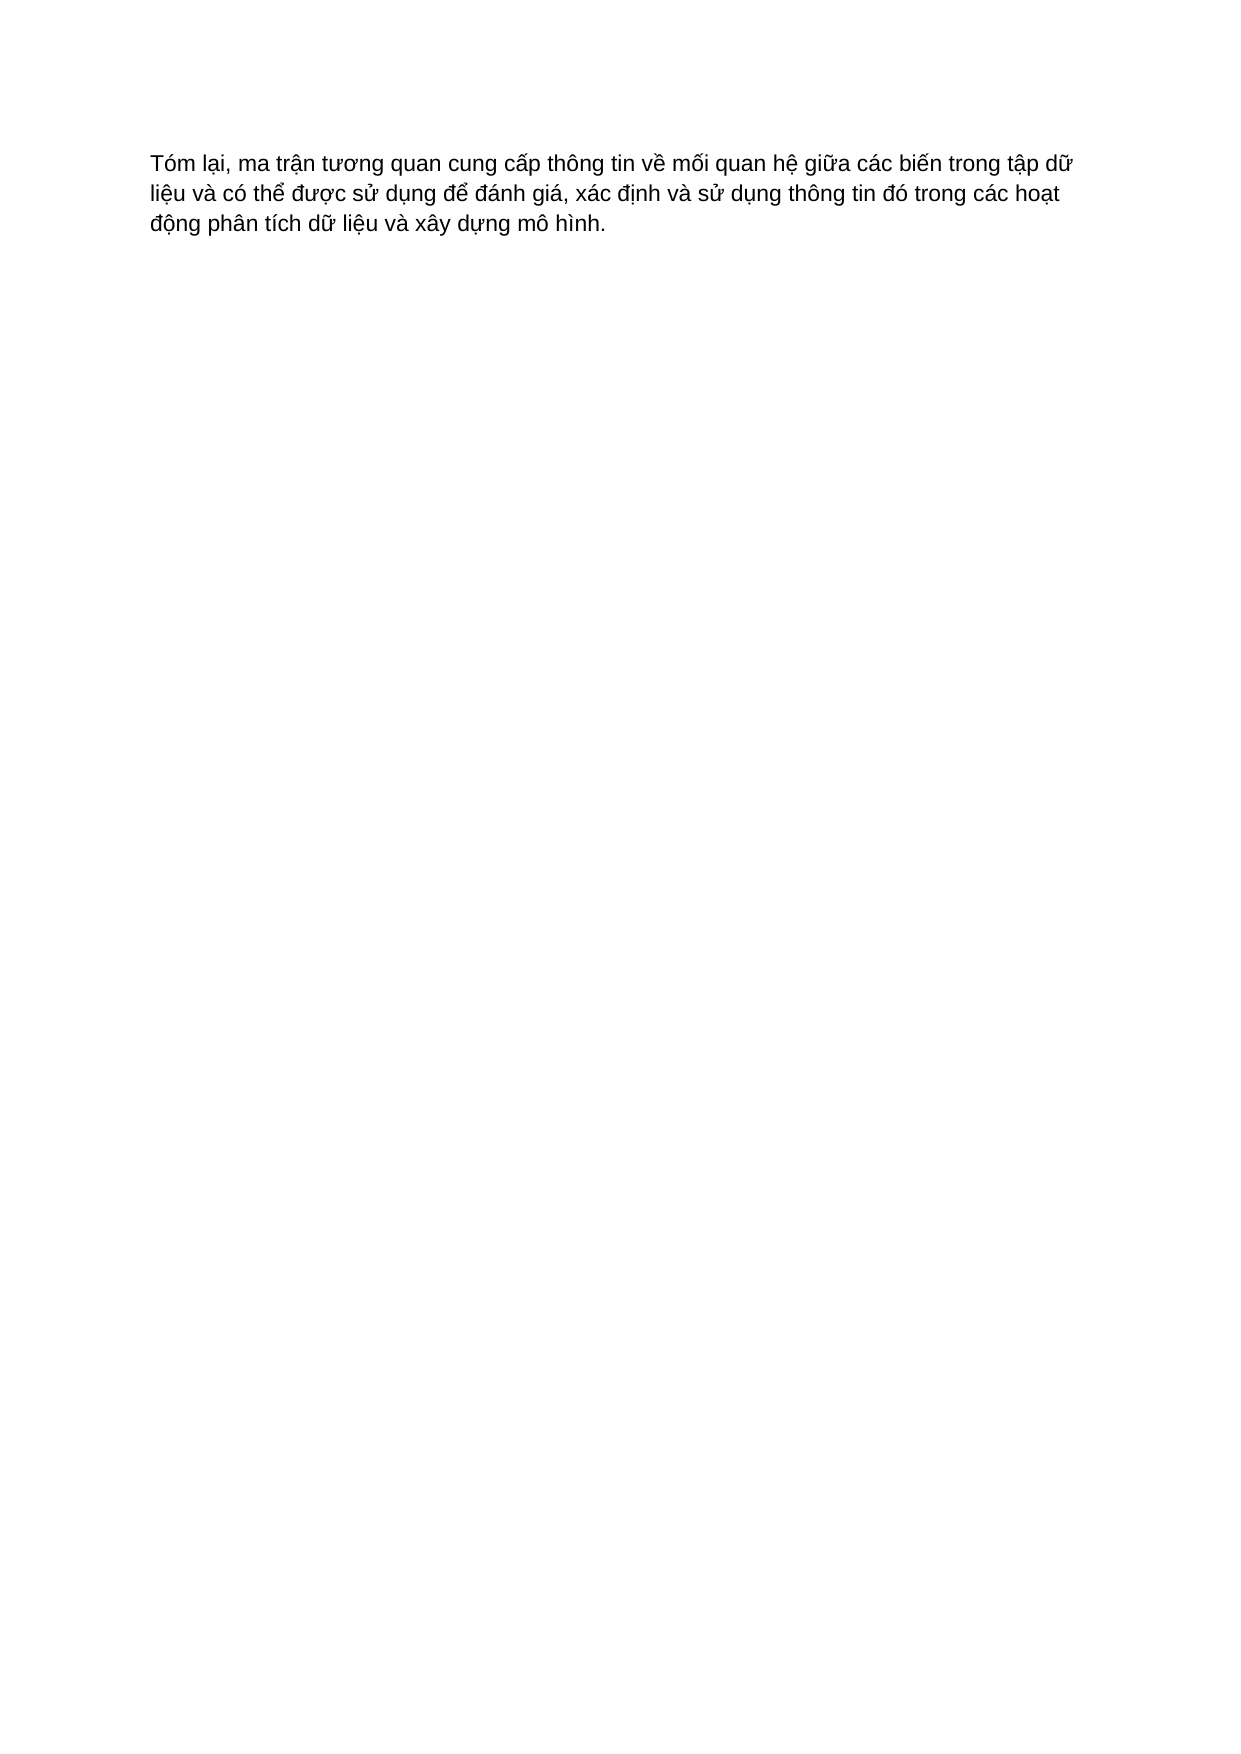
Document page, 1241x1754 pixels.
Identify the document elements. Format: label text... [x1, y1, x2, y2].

text Tóm lại, ma trận tương quan cung cấp thông tin về mối quan hệ giữa các biến trong tập dữ liệu và có thể được sử dụng để đánh giá, xác định và sử dụng thông tin đó trong các hoạt động phân tích dữ liệu và xây dựng mô hình. [150, 150, 1090, 237]
